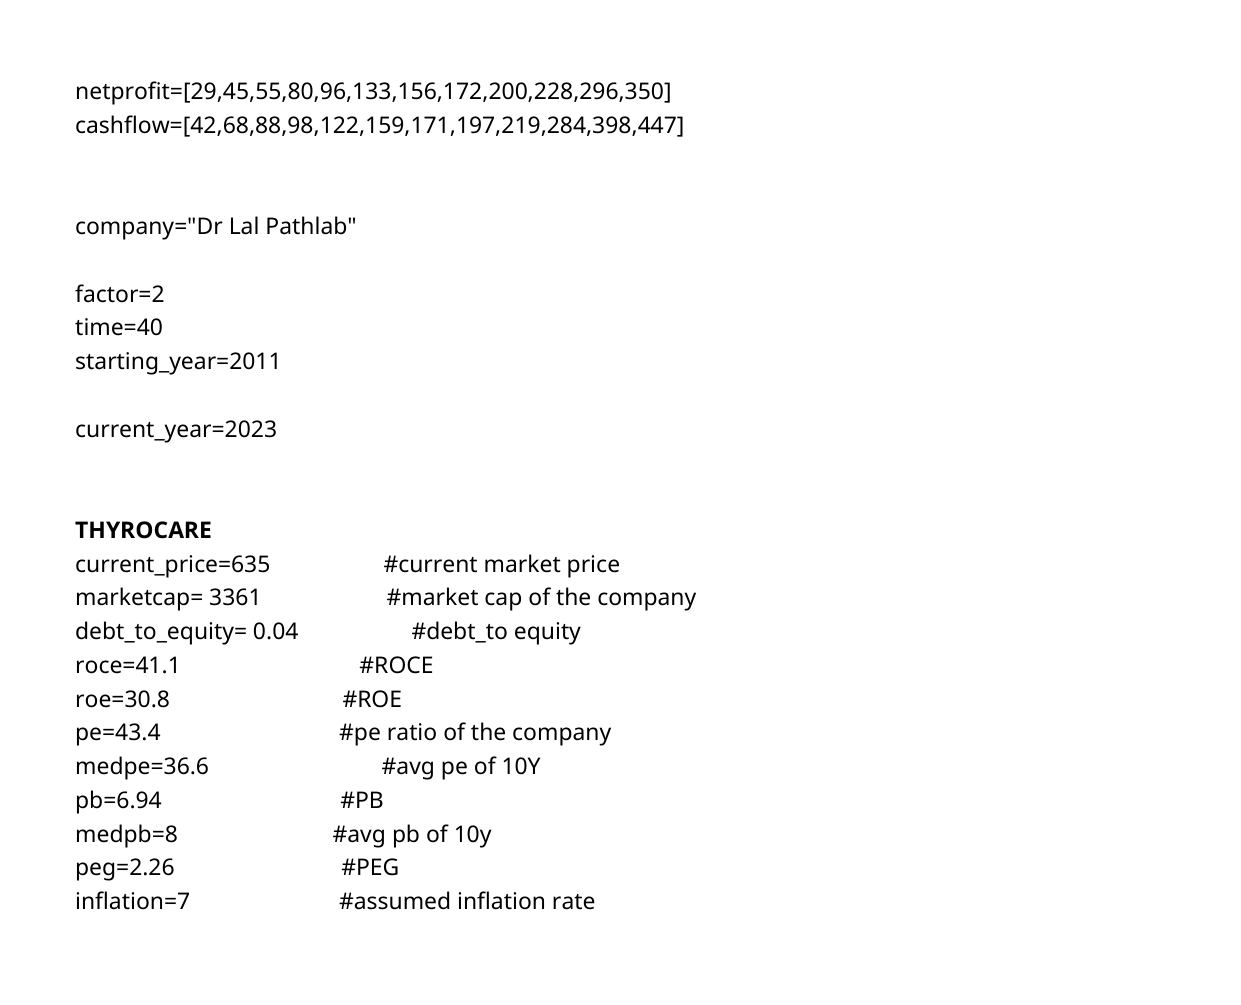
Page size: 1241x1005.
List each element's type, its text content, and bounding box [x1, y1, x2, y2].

text factor=2 [75, 277, 1165, 309]
text marketcap= 3361 #market cap of the company [75, 581, 1165, 612]
text current_price=635 #current market price [75, 547, 1165, 579]
text netprofit=[29,45,55,80,96,133,156,172,200,228,296,350] [75, 75, 1165, 106]
text inflation=7 #assumed inflation rate [75, 885, 1165, 916]
text medpe=36.6 #avg pe of 10Y [75, 750, 1165, 781]
text medpb=8 #avg pb of 10y [75, 817, 1165, 849]
text pe=43.4 #pe ratio of the company [75, 716, 1165, 747]
text time=40 [75, 311, 1165, 342]
text roce=41.1 #ROCE [75, 649, 1165, 680]
text company="Dr Lal Pathlab" [75, 210, 1165, 241]
text roe=30.8 #ROE [75, 682, 1165, 714]
text peg=2.26 #PEG [75, 851, 1165, 882]
text current_year=2023 [75, 412, 1165, 444]
text pb=6.94 #PB [75, 784, 1165, 815]
text cashflow=[42,68,88,98,122,159,171,197,219,284,398,447] [75, 109, 1165, 140]
text starting_year=2011 [75, 345, 1165, 376]
text THYROCARE [75, 514, 1165, 545]
text debt_to_equity= 0.04 #debt_to equity [75, 615, 1165, 646]
